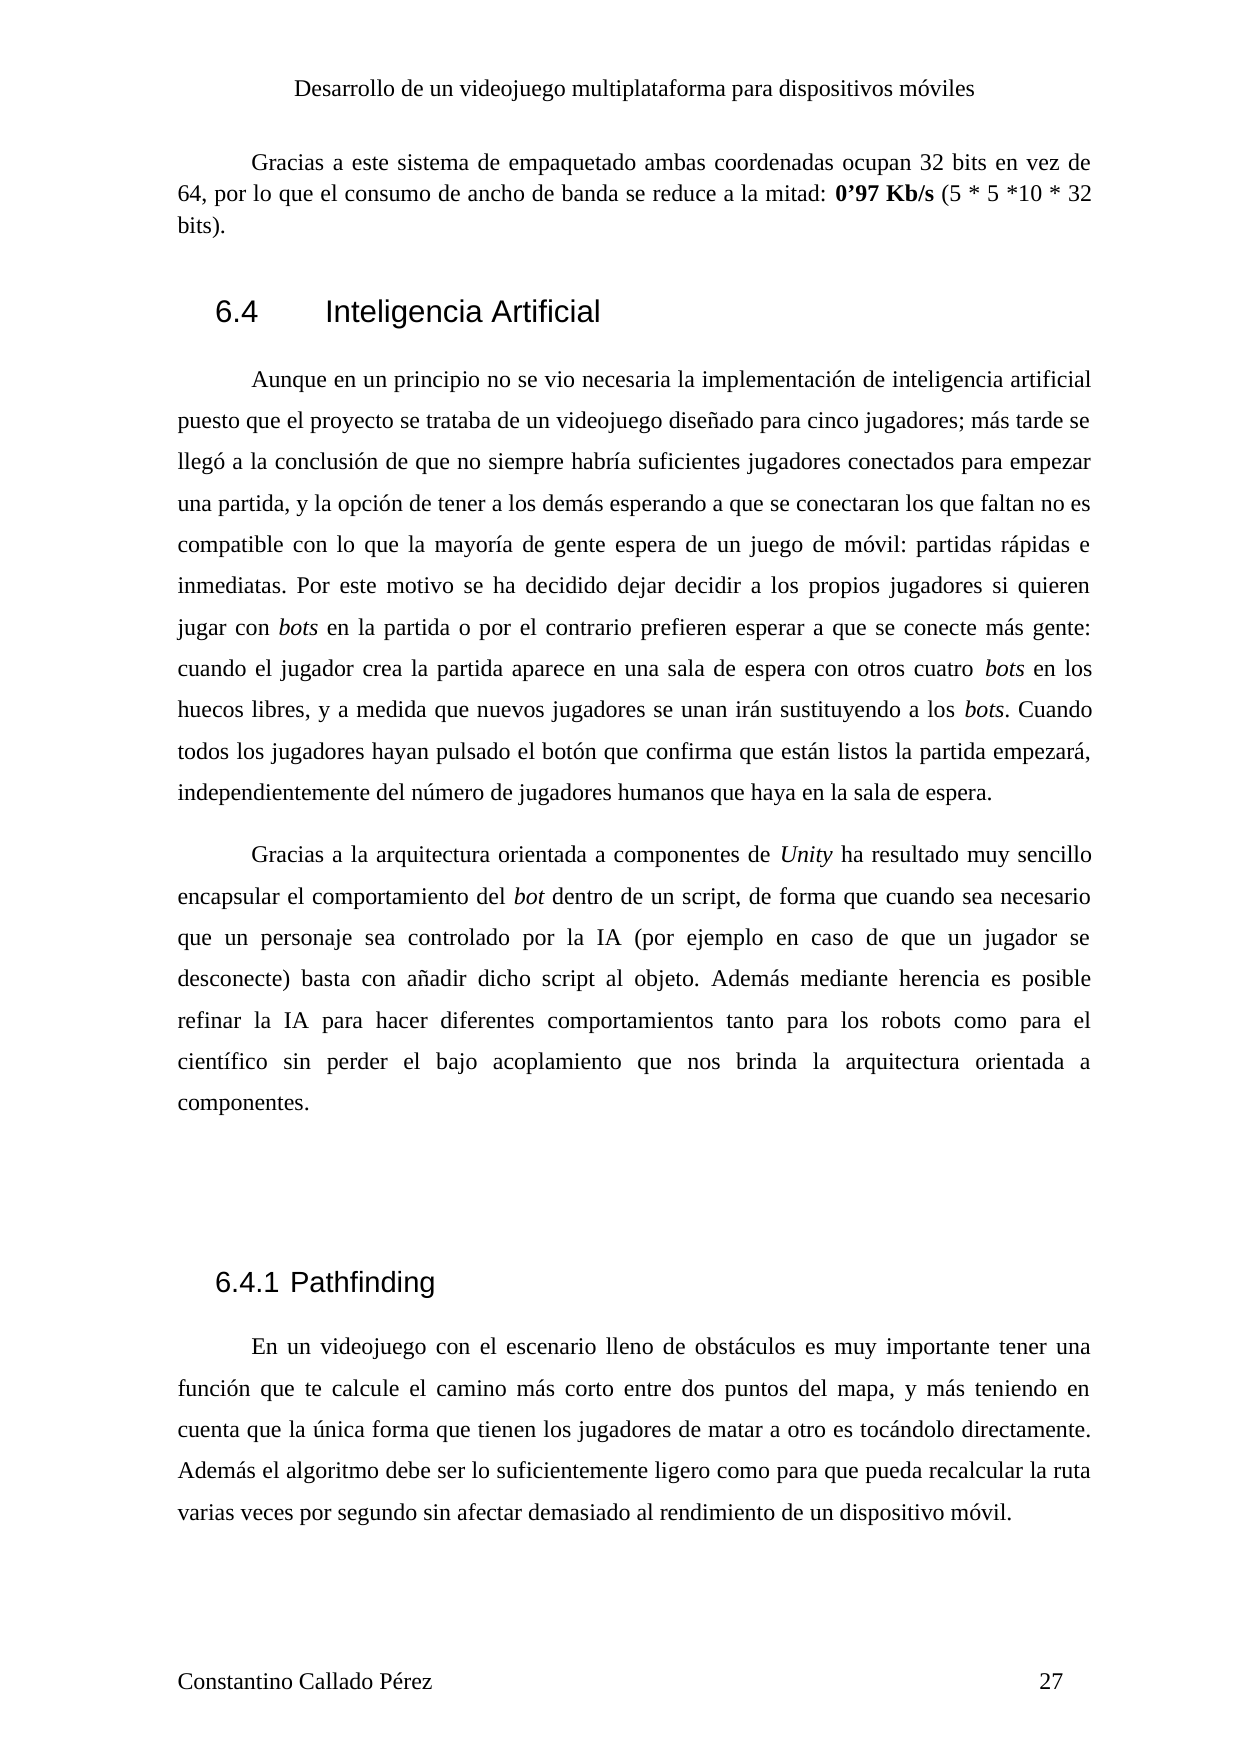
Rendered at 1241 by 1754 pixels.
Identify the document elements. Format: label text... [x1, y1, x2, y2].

text Gracias a la arquitectura orientada a componentes de Unity ha resultado muy sencillo encapsular el comportamiento del bot dentro de un script, de forma que cuando sea necesario que un personaje sea controlado por la IA (por ejemplo en caso de que un jugador se desconecte) basta con añadir dicho script al objeto. Además mediante herencia es posible refinar la IA para hacer diferentes comportamientos tanto para los robots como para el científico sin perder el bajo acoplamiento que nos brinda la arquitectura orientada a componentes. [177, 840, 1092, 1116]
text Gracias a este sistema de empaquetado ambas coordenadas ocupan 32 bits en vez de 64, por lo que el consumo de ancho de banda se reduce a la mitad: 0’97 Kb/s (5 * 5 *10 * 32 bits). [177, 148, 1092, 239]
subtitle Inteligencia Artificial [215, 293, 1092, 329]
subtitle Pathfinding [215, 1265, 1092, 1299]
text En un videojuego con el escenario lleno de obstáculos es muy importante tener una función que te calcule el camino más corto entre dos puntos del mapa, y más teniendo en cuenta que la única forma que tienen los jugadores de matar a otro es tocándolo directamente. Además el algoritmo debe ser lo suficientemente ligero como para que pueda recalcular la ruta varias veces por segundo sin afectar demasiado al rendimiento de un dispositivo móvil. [177, 1332, 1092, 1525]
text Aunque en un principio no se vio necesaria la implementación de inteligencia artificial puesto que el proyecto se trataba de un videojuego diseñado para cinco jugadores; más tarde se llegó a la conclusión de que no siempre habría suficientes jugadores conectados para empezar una partida, y la opción de tener a los demás esperando a que se conectaran los que faltan no es compatible con lo que la mayoría de gente espera de un juego de móvil: partidas rápidas e inmediatas. Por este motivo se ha decidido dejar decidir a los propios jugadores si quieren jugar con bots en la partida o por el contrario prefieren esperar a que se conecte más gente: cuando el jugador crea la partida aparece en una sala de espera con otros cuatro bots en los huecos libres, y a medida que nuevos jugadores se unan irán sustituyendo a los bots. Cuando todos los jugadores hayan pulsado el botón que confirma que están listos la partida empezará, independientemente del número de jugadores humanos que haya en la sala de espera. [177, 364, 1092, 806]
